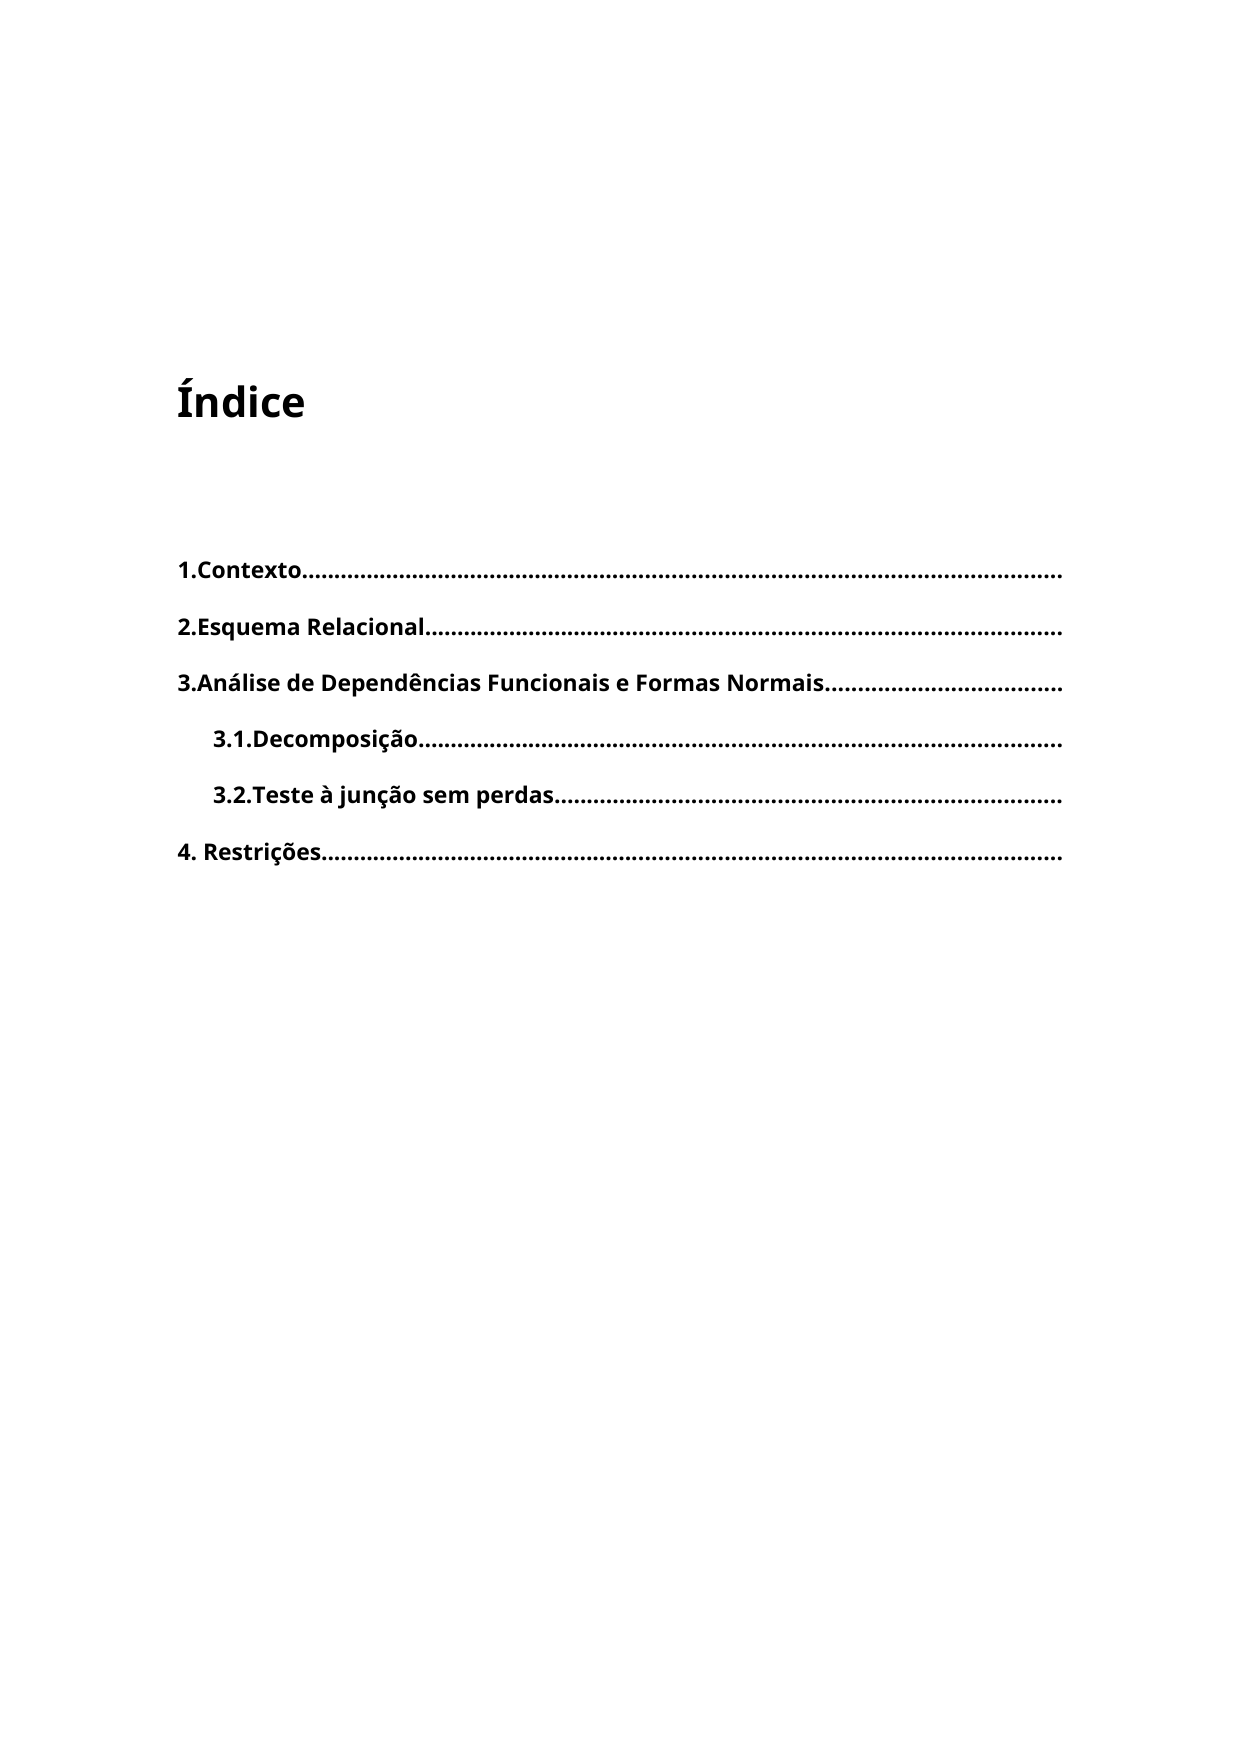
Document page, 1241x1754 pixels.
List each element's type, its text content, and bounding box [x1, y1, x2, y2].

text 3.Análise de Dependências Funcionais e Formas Normais 4 [177, 667, 1063, 698]
text 4. Restrições 6 [177, 836, 1063, 867]
text 3.2.Teste à junção sem perdas 5 [177, 779, 1063, 811]
text 2.Esquema Relacional 3 [177, 611, 1063, 642]
text 3.1.Decomposição 5 [177, 723, 1063, 754]
subtitle Índice [177, 373, 1063, 429]
text 1.Contexto 1 [177, 554, 1063, 586]
